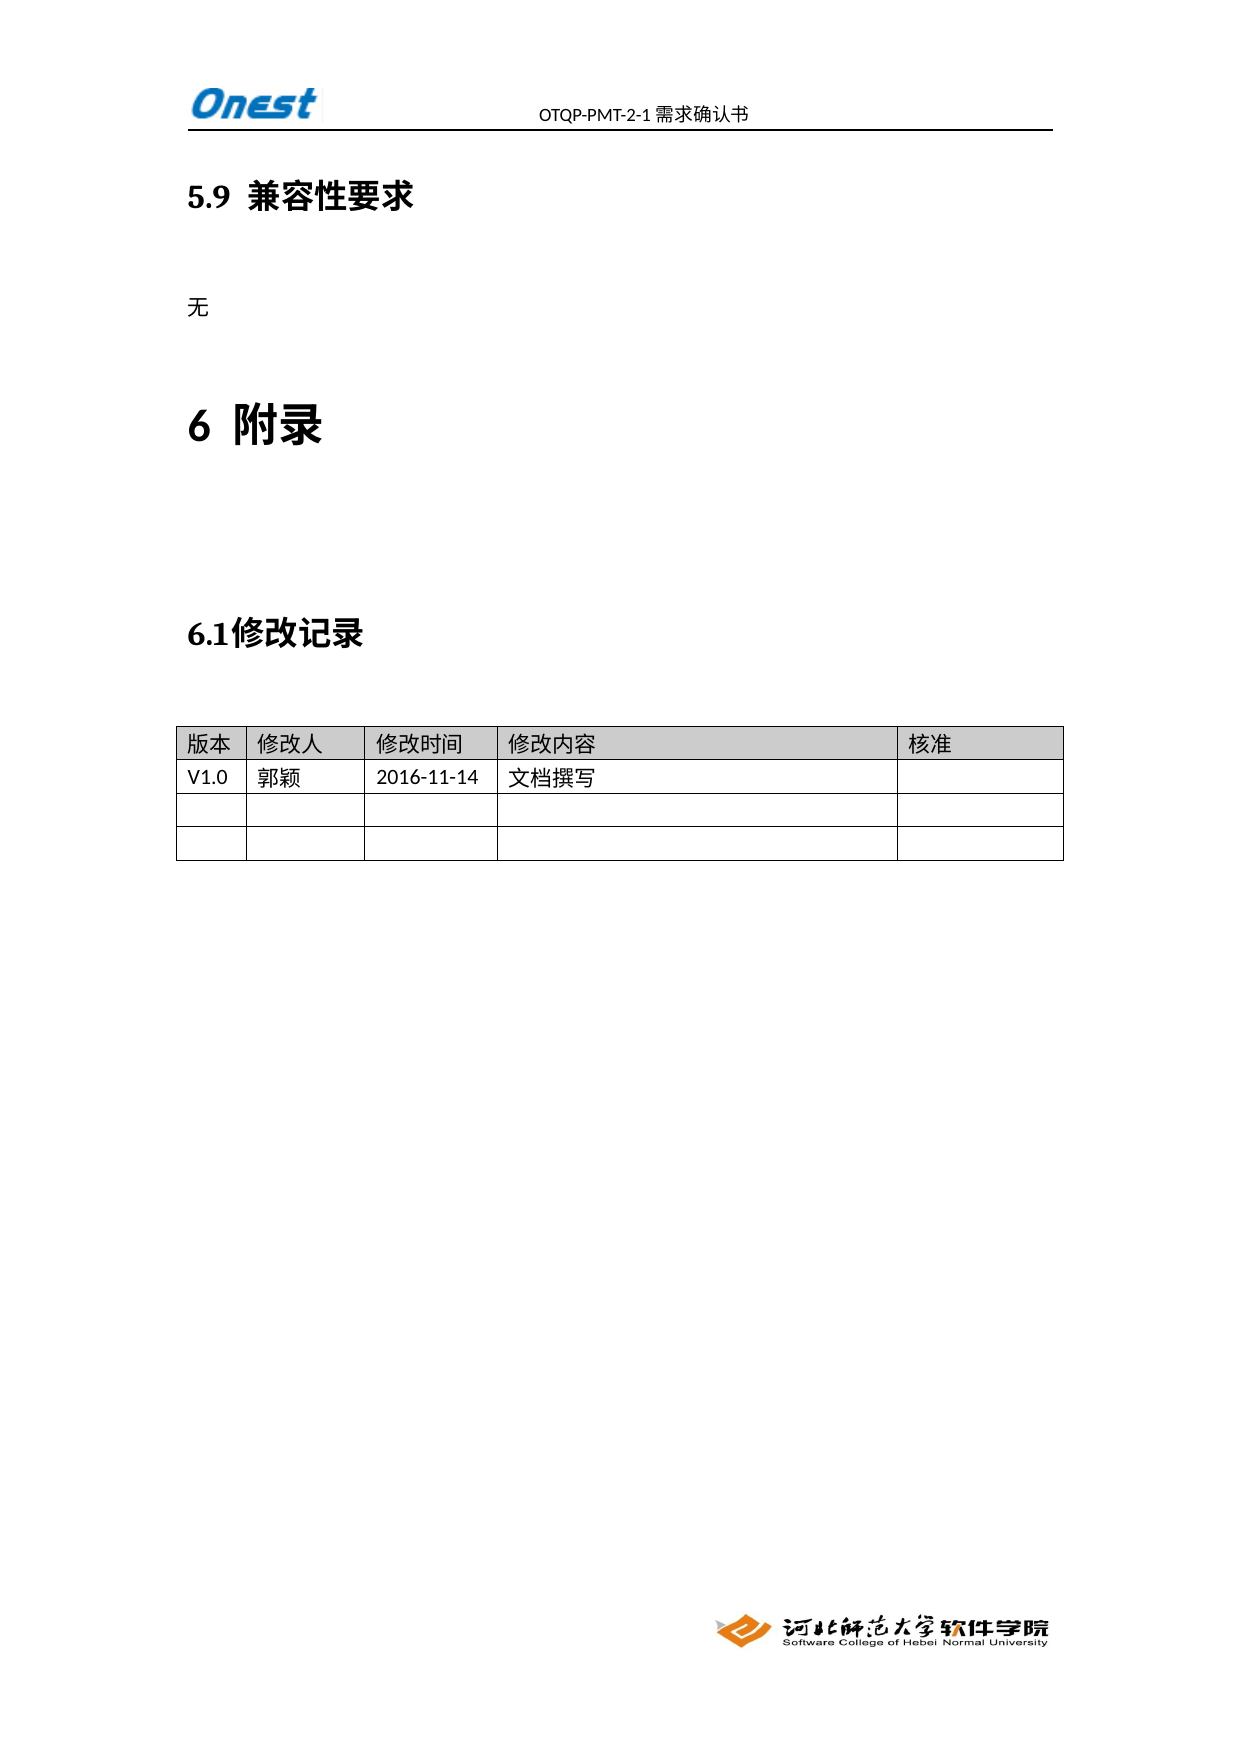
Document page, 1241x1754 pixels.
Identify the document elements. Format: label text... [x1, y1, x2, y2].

subtitle 附录 [187, 373, 1053, 470]
text 无 [187, 289, 1053, 322]
table_cell [177, 827, 246, 860]
table_cell V1.0 [177, 760, 246, 793]
table_cell [247, 827, 364, 860]
table_header 修改人 [247, 727, 364, 759]
table_header 核准 [898, 727, 1063, 759]
table_header 版本 [177, 727, 246, 759]
table_cell [247, 794, 364, 826]
table_cell [498, 827, 897, 860]
table_header 修改时间 [365, 727, 497, 759]
table_cell [498, 794, 897, 826]
subtitle 兼容性要求 [187, 162, 1053, 227]
picture [187, 88, 324, 122]
table_cell [177, 794, 246, 826]
table_cell [365, 794, 497, 826]
table_cell [898, 760, 1063, 793]
table_cell 郭颖 [247, 760, 364, 793]
subtitle 修改记录 [187, 598, 1053, 663]
table_cell [365, 827, 497, 860]
table_cell [898, 794, 1063, 826]
table_cell [898, 827, 1063, 860]
picture [710, 1611, 1053, 1651]
table_header 修改内容 [498, 727, 897, 759]
table_cell 2016-11-14 [365, 760, 497, 793]
table_cell 文档撰写 [498, 760, 897, 793]
